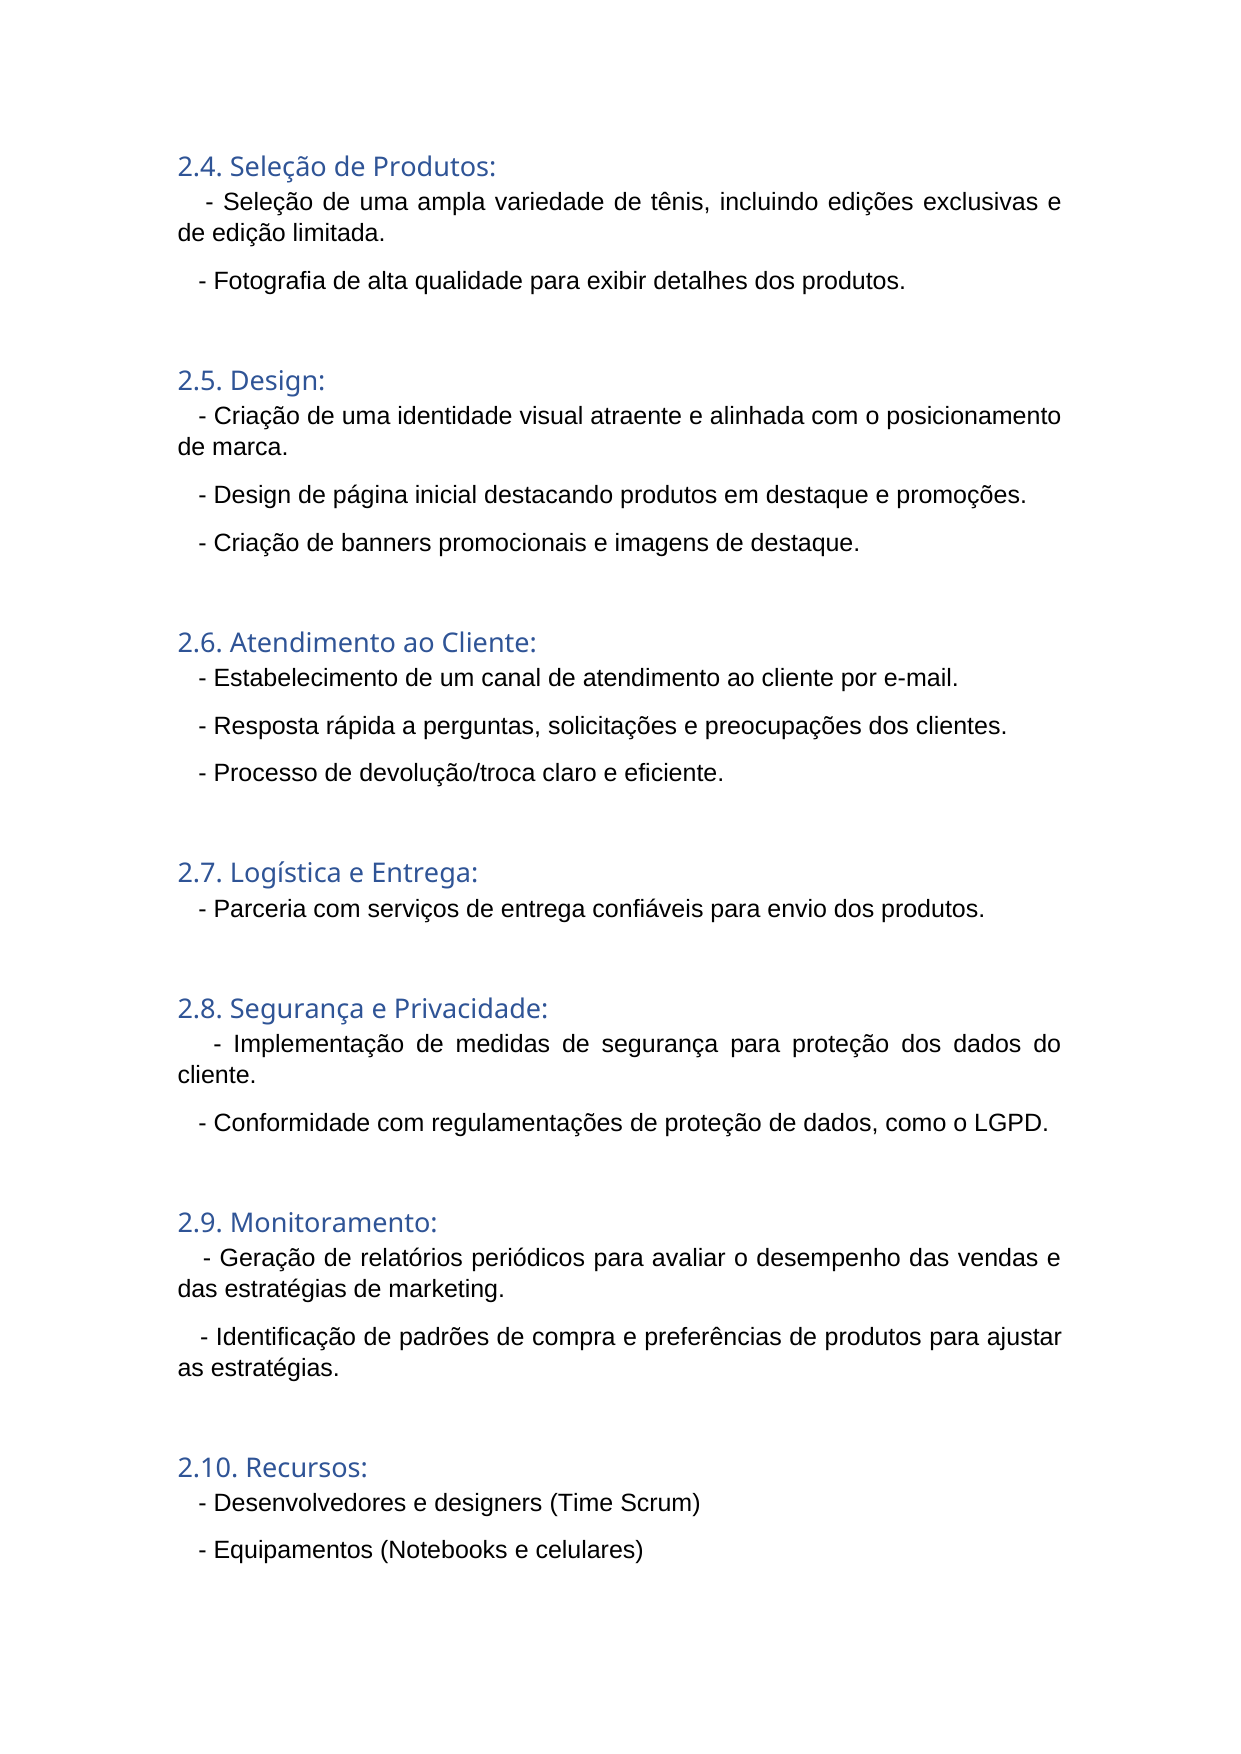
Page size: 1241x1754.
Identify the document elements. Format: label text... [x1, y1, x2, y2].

subtitle 2.10. Recursos: [177, 1448, 1063, 1485]
text - Fotografia de alta qualidade para exibir detalhes dos produtos. [177, 266, 1063, 295]
subtitle 2.6. Atendimento ao Cliente: [177, 623, 1063, 660]
text - Equipamentos (Notebooks e celulares) [177, 1536, 1063, 1564]
text - Processo de devolução/troca claro e eficiente. [177, 758, 1063, 787]
subtitle 2.9. Monitoramento: [177, 1203, 1063, 1240]
text - Estabelecimento de um canal de atendimento ao cliente por e-mail. [177, 663, 1063, 692]
text - Implementação de medidas de segurança para proteção dos dados do cliente. [177, 1029, 1063, 1089]
text - Conformidade com regulamentações de proteção de dados, como o LGPD. [177, 1108, 1063, 1136]
text - Criação de uma identidade visual atraente e alinhada com o posicionamento de marca. [177, 401, 1063, 461]
text - Seleção de uma ampla variedade de tênis, incluindo edições exclusivas e de edição limitada. [177, 187, 1063, 247]
subtitle 2.5. Design: [177, 362, 1063, 398]
subtitle 2.7. Logística e Entrega: [177, 854, 1063, 891]
subtitle 2.4. Seleção de Produtos: [177, 148, 1063, 184]
text - Resposta rápida a perguntas, solicitações e preocupações dos clientes. [177, 711, 1063, 739]
text - Criação de banners promocionais e imagens de destaque. [177, 528, 1063, 557]
subtitle 2.8. Segurança e Privacidade: [177, 989, 1063, 1026]
text - Desenvolvedores e designers (Time Scrum) [177, 1488, 1063, 1517]
text - Parceria com serviços de entrega confiáveis para envio dos produtos. [177, 894, 1063, 922]
text - Geração de relatórios periódicos para avaliar o desempenho das vendas e das estratégias de marketing. [177, 1243, 1063, 1303]
text - Design de página inicial destacando produtos em destaque e promoções. [177, 480, 1063, 509]
text - Identificação de padrões de compra e preferências de produtos para ajustar as estratégias. [177, 1322, 1063, 1381]
